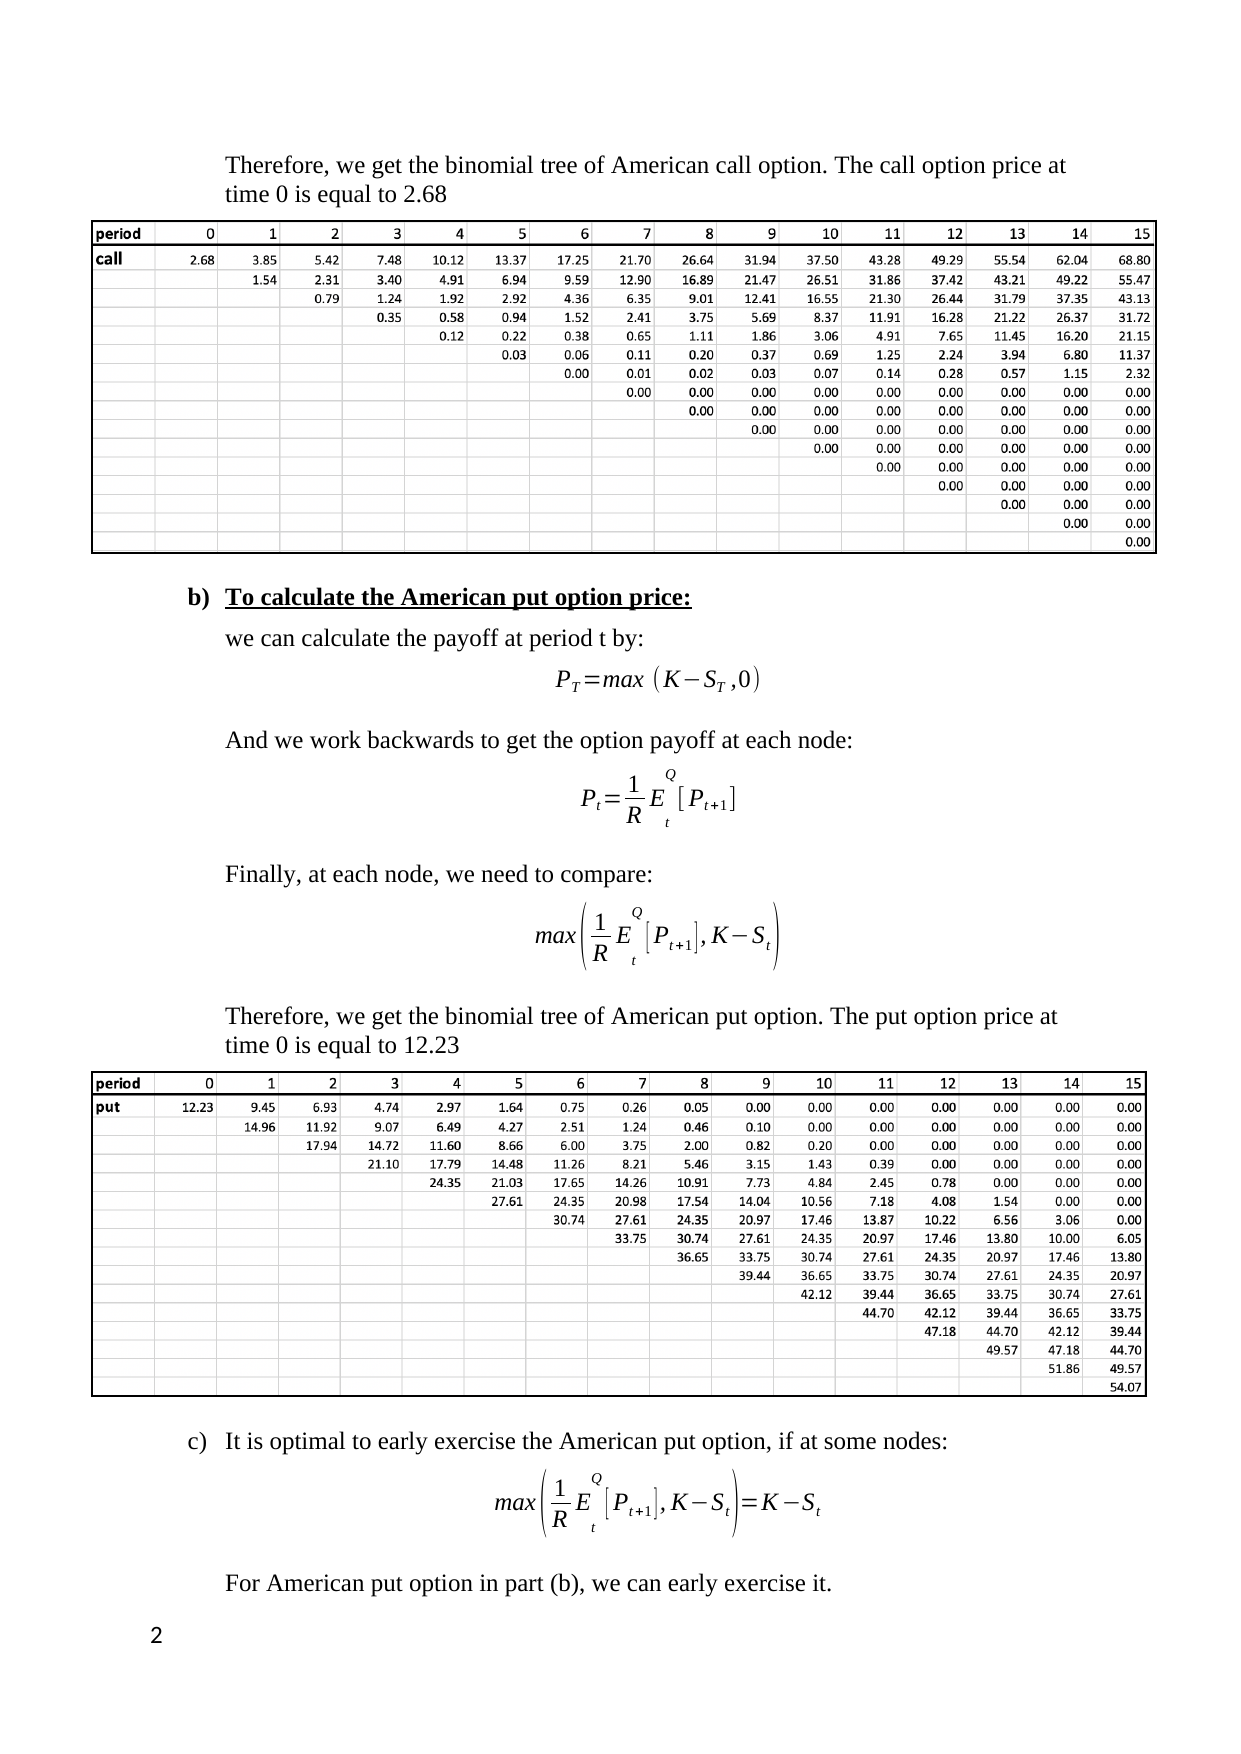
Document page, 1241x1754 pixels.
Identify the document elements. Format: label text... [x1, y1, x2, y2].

list Therefore, we get the binomial tree of American call option. The call option price at time 0 is equal to 2.68 [225, 150, 1090, 207]
list Finally, at each node, we need to compare: [225, 859, 1090, 888]
list To calculate the American put option price: [187, 582, 1090, 611]
list Therefore, we get the binomial tree of American put option. The put option price at time 0 is equal to 12.23 [225, 1001, 1090, 1058]
list It is optimal to early exercise the American put option, if at some nodes: [187, 1426, 1090, 1455]
picture [93, 222, 1155, 552]
picture [93, 1073, 1145, 1395]
list And we work backwards to get the option payoff at each node: [225, 725, 1090, 753]
list For American put option in part (b), we can early exercise it. [225, 1568, 1090, 1596]
list we can calculate the payoff at period t by: [225, 623, 1090, 652]
